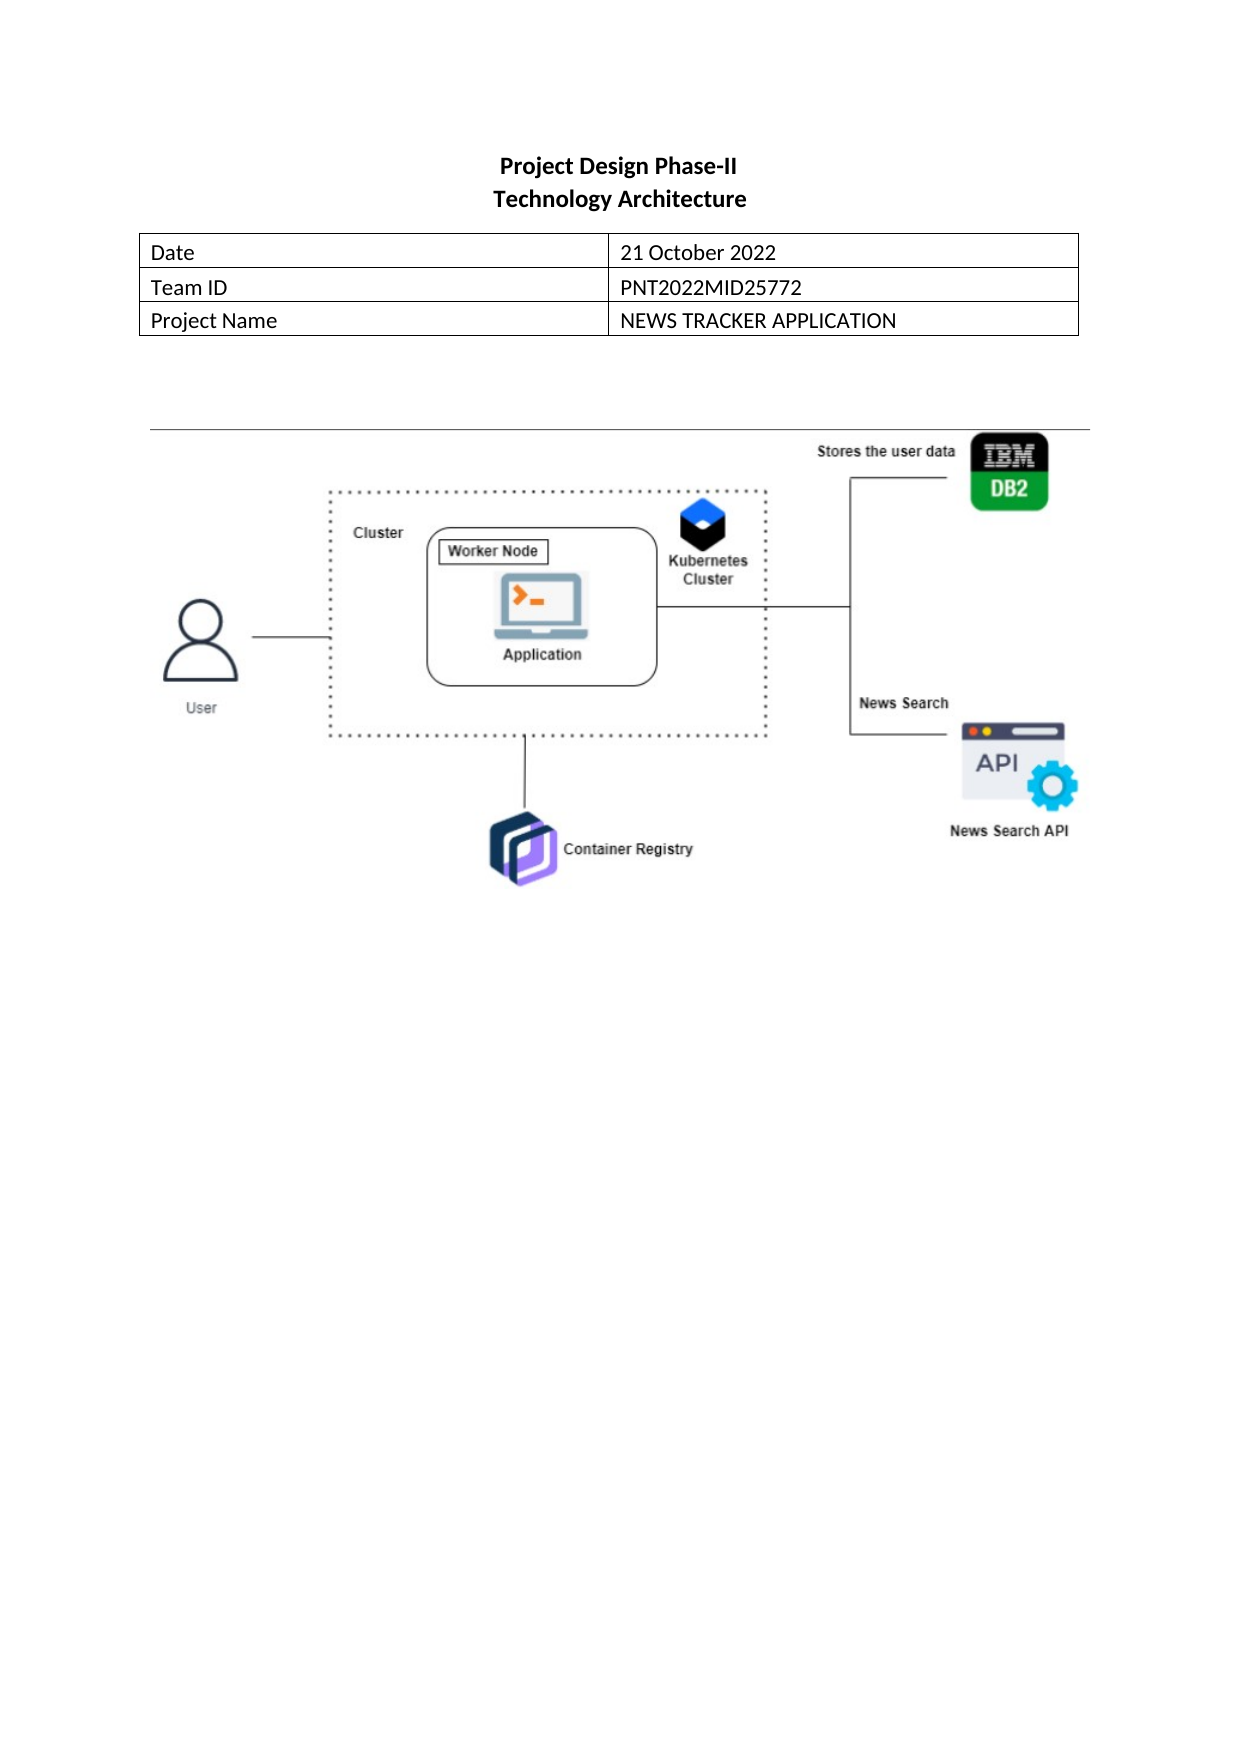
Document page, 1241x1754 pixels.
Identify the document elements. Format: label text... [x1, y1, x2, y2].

table_header 21 October 2022 [609, 234, 1078, 267]
table_cell Project Name [140, 302, 608, 335]
table_cell NEWS TRACKER APPLICATION [609, 302, 1078, 335]
text Technology Architecture [150, 183, 1090, 213]
table_cell Team ID [140, 268, 608, 301]
table_cell PNT2022MID25772 [609, 268, 1078, 301]
picture [150, 429, 1091, 889]
table_header Date [140, 234, 608, 267]
text Project Design Phase-II [150, 150, 737, 181]
